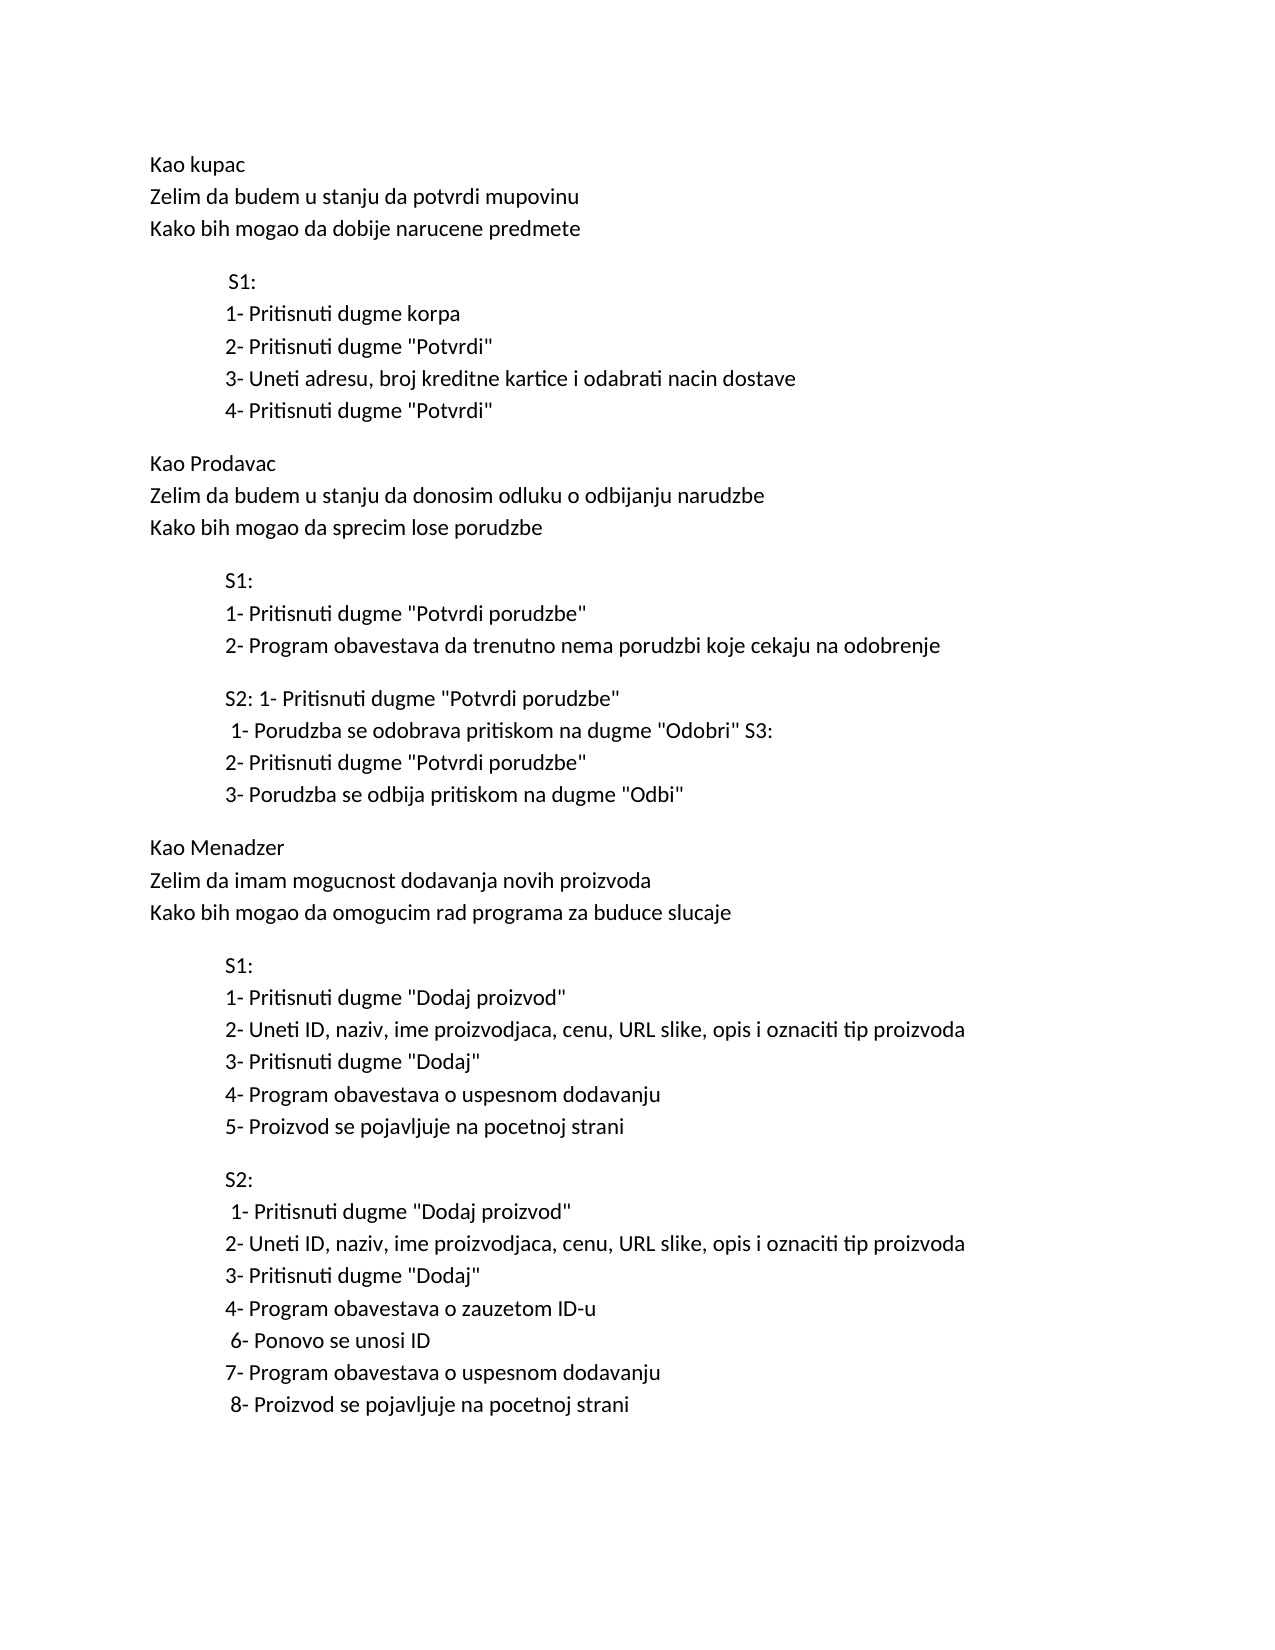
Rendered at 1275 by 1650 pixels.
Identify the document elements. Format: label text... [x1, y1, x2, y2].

text S1: 1- Pritisnuti dugme "Potvrdi porudzbe" 2- Program obavestava da trenutno nema porudzbi koje cekaju na odobrenje [225, 567, 1125, 659]
text Kao kupac Zelim da budem u stanju da potvrdi mupovinu Kako bih mogao da dobije narucene predmete [150, 150, 1125, 242]
text S1: 1- Pritisnuti dugme korpa 2- Pritisnuti dugme "Potvrdi" 3- Uneti adresu, broj kreditne kartice i odabrati nacin dostave 4- Pritisnuti dugme "Potvrdi" [225, 267, 1125, 424]
text S1: 1- Pritisnuti dugme "Dodaj proizvod" 2- Uneti ID, naziv, ime proizvodjaca, cenu, URL slike, opis i oznaciti tip proizvoda 3- Pritisnuti dugme "Dodaj" 4- Program obavestava o uspesnom dodavanju 5- Proizvod se pojavljuje na pocetnoj strani [225, 951, 1125, 1140]
text Kao Prodavac Zelim da budem u stanju da donosim odluku o odbijanju narudzbe Kako bih mogao da sprecim lose porudzbe [150, 449, 1125, 542]
text S2: 1- Pritisnuti dugme "Potvrdi porudzbe" 1- Porudzba se odobrava pritiskom na dugme "Odobri" S3: 2- Pritisnuti dugme "Potvrdi porudzbe" 3- Porudzba se odbija pritiskom na dugme "Odbi" [225, 684, 1125, 808]
text S2: 1- Pritisnuti dugme "Dodaj proizvod" 2- Uneti ID, naziv, ime proizvodjaca, cenu, URL slike, opis i oznaciti tip proizvoda 3- Pritisnuti dugme "Dodaj" 4- Program obavestava o zauzetom ID-u 6- Ponovo se unosi ID 7- Program obavestava o uspesnom dodavanju 8- Proizvod se pojavljuje na pocetnoj strani [225, 1165, 1125, 1418]
text Kao Menadzer Zelim da imam mogucnost dodavanja novih proizvoda Kako bih mogao da omogucim rad programa za buduce slucaje [150, 833, 1125, 926]
